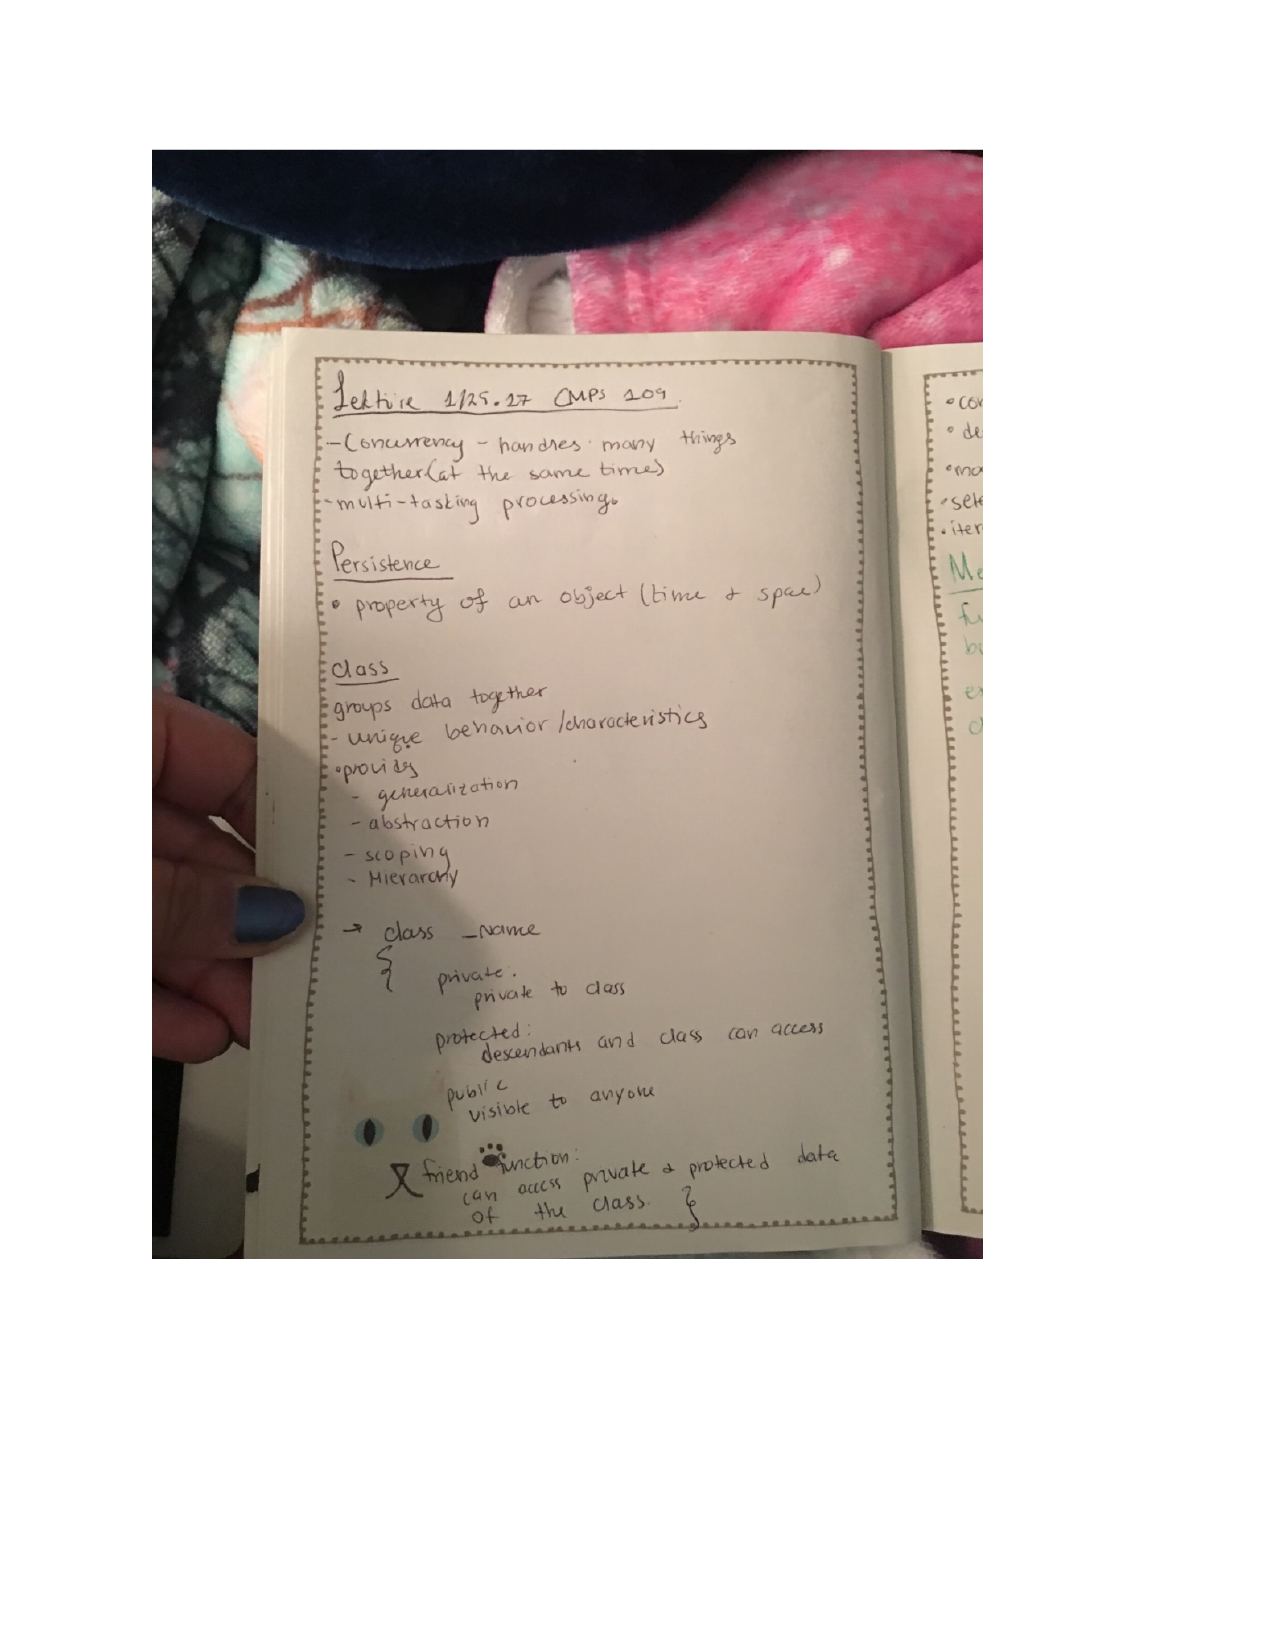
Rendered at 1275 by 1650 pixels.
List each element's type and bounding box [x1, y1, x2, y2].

picture [152, 151, 983, 1258]
